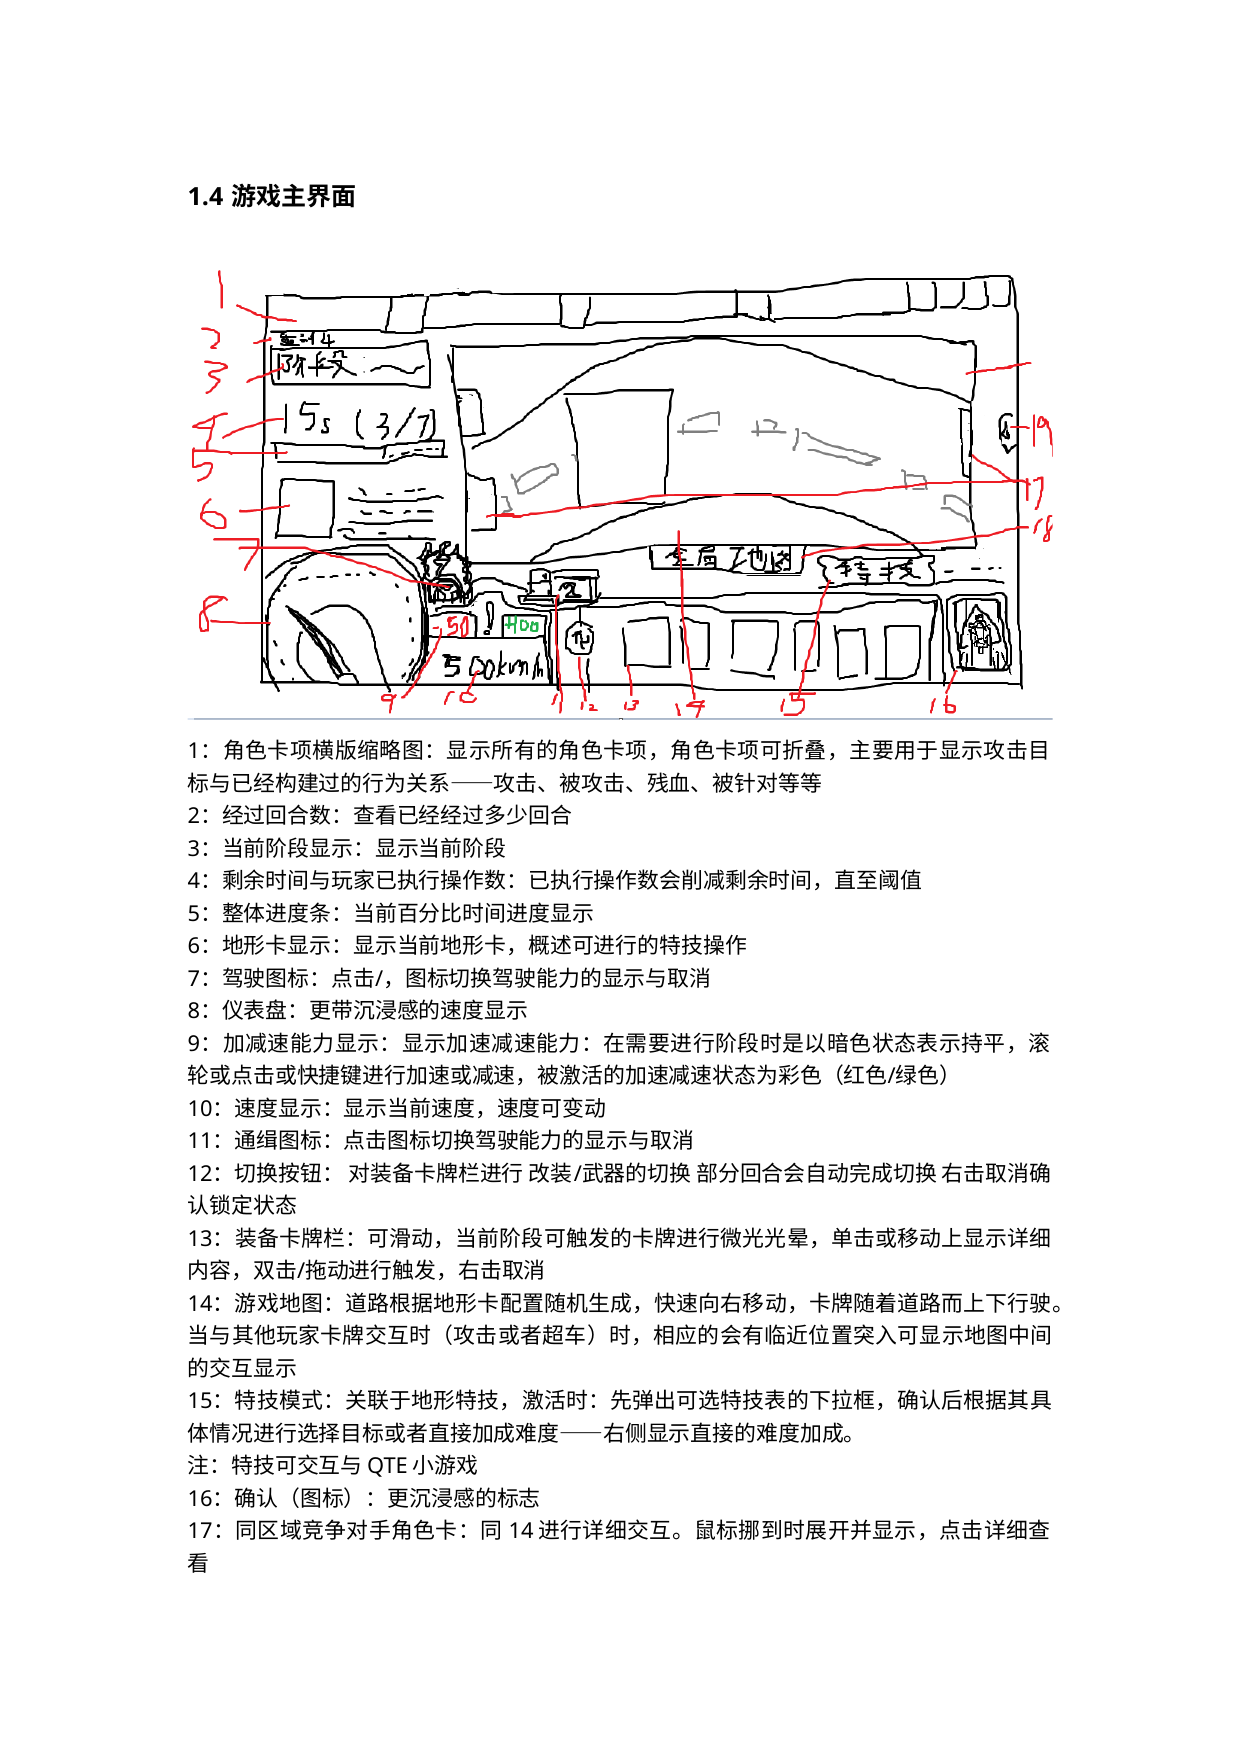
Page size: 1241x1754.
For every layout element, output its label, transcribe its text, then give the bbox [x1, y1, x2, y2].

text 14：游戏地图：道路根据地形卡配置随机生成，快速向右移动，卡牌随着道路而上下行驶。当与其他玩家卡牌交互时（攻击或者超车）时，相应的会有临近位置突入可显示地图中间的交互显示 [187, 1286, 1053, 1383]
text 10：速度显示：显示当前速度，速度可变动 [187, 1091, 1053, 1123]
text 9：加减速能力显示：显示加速减速能力：在需要进行阶段时是以暗色状态表示持平，滚轮或点击或快捷键进行加速或减速，被激活的加速减速状态为彩色（红色/绿色） [187, 1026, 1053, 1091]
text 6：地形卡显示：显示当前地形卡，概述可进行的特技操作 [187, 928, 1053, 961]
text 7：驾驶图标：点击/，图标切换驾驶能力的显示与取消 [187, 961, 1053, 993]
text 5：整体进度条：当前百分比时间进度显示 [187, 896, 1053, 928]
text 12：切换按钮： 对装备卡牌栏进行 改装/武器的切换 部分回合会自动完成切换 右击取消确认锁定状态 [187, 1156, 1053, 1221]
text 注：特技可交互与QTE小游戏 [187, 1448, 1053, 1481]
text 3：当前阶段显示：显示当前阶段 [187, 831, 1053, 863]
text 4：剩余时间与玩家已执行操作数：已执行操作数会削减剩余时间，直至阈值 [187, 863, 1053, 896]
text 16：确认（图标）：更沉浸感的标志 [187, 1481, 1053, 1513]
text 1：角色卡项横版缩略图：显示所有的角色卡项，角色卡项可折叠，主要用于显示攻击目标与已经构建过的行为关系——攻击、被攻击、残血、被针对等等 [187, 733, 1053, 798]
text 11：通缉图标：点击图标切换驾驶能力的显示与取消 [187, 1123, 1053, 1156]
text 8：仪表盘：更带沉浸感的速度显示 [187, 993, 1053, 1026]
picture [187, 245, 1053, 720]
text 17：同区域竞争对手角色卡：同14进行详细交互。鼠标挪到时展开并显示，点击详细查看 [187, 1513, 1053, 1578]
subtitle 游戏主界面 [187, 162, 1053, 227]
text 15：特技模式：关联于地形特技，激活时：先弹出可选特技表的下拉框，确认后根据其具体情况进行选择目标或者直接加成难度——右侧显示直接的难度加成。 [187, 1383, 1053, 1448]
text 13：装备卡牌栏：可滑动，当前阶段可触发的卡牌进行微光光晕，单击或移动上显示详细内容，双击/拖动进行触发，右击取消 [187, 1221, 1053, 1286]
text 2：经过回合数：查看已经经过多少回合 [187, 798, 1053, 831]
